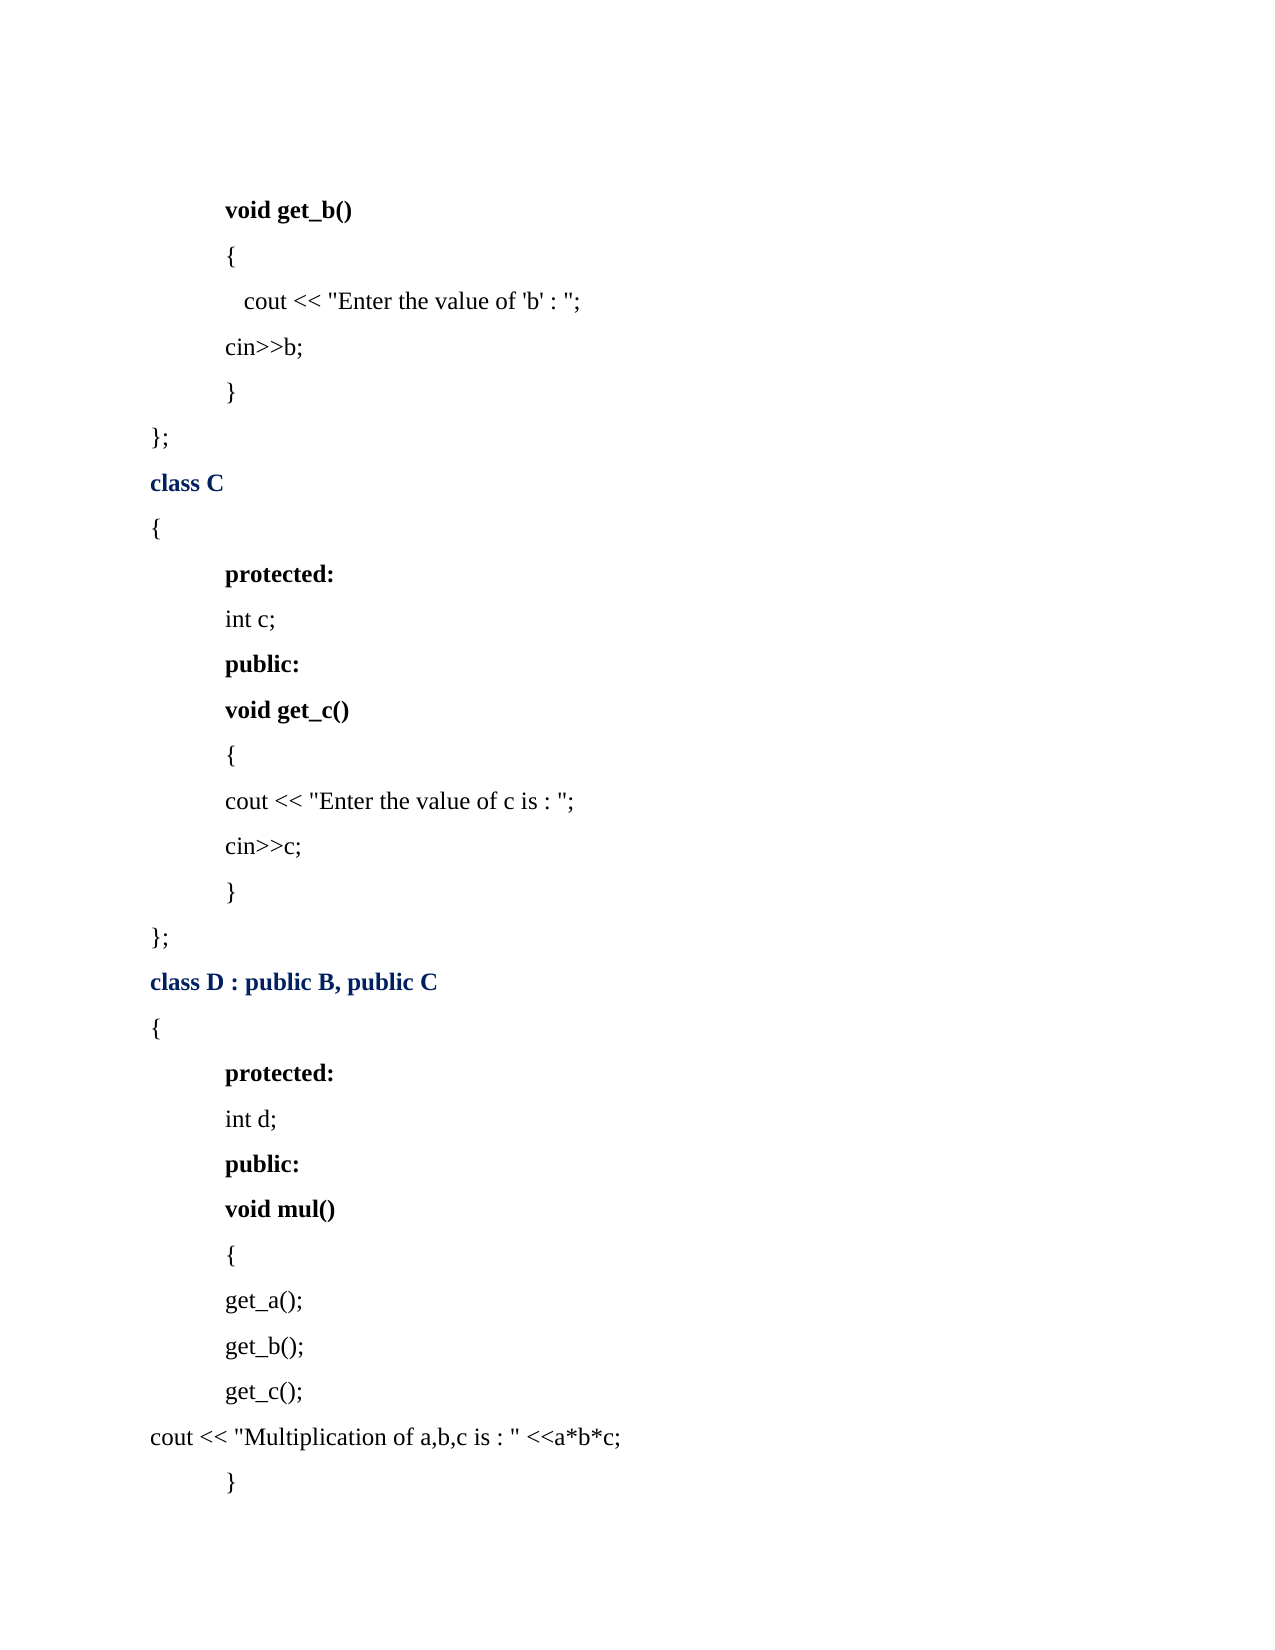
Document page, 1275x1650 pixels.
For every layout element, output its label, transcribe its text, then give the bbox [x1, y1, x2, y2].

text get_c(); [150, 1376, 1125, 1405]
text } [150, 377, 1125, 406]
text get_b(); [150, 1331, 1125, 1359]
text class C [150, 468, 1125, 497]
text get_a(); [150, 1285, 1125, 1314]
text int d; [150, 1104, 1125, 1132]
text { [150, 513, 1125, 542]
text { [150, 740, 1125, 769]
text public: [150, 649, 1125, 678]
text cin>>c; [150, 831, 1125, 860]
text public: [150, 1149, 1125, 1178]
text } [150, 1467, 1125, 1496]
text { [150, 241, 1125, 269]
text }; [150, 922, 1125, 951]
text cout << "Enter the value of 'b' : "; [150, 286, 1125, 315]
text } [150, 877, 1125, 905]
text void mul() [150, 1194, 1125, 1223]
text { [150, 1013, 1125, 1042]
text { [150, 1240, 1125, 1269]
text cout << "Enter the value of c is : "; [150, 786, 1125, 814]
text void get_c() [150, 695, 1125, 724]
text void get_b() [150, 195, 1125, 224]
text }; [150, 422, 1125, 451]
text class D : public B, public C [150, 967, 1125, 996]
text cin>>b; [150, 332, 1125, 360]
text int c; [150, 604, 1125, 633]
text cout << "Multiplication of a,b,c is : " <<a*b*c; [150, 1422, 1125, 1450]
text protected: [150, 1058, 1125, 1087]
text protected: [150, 559, 1125, 587]
